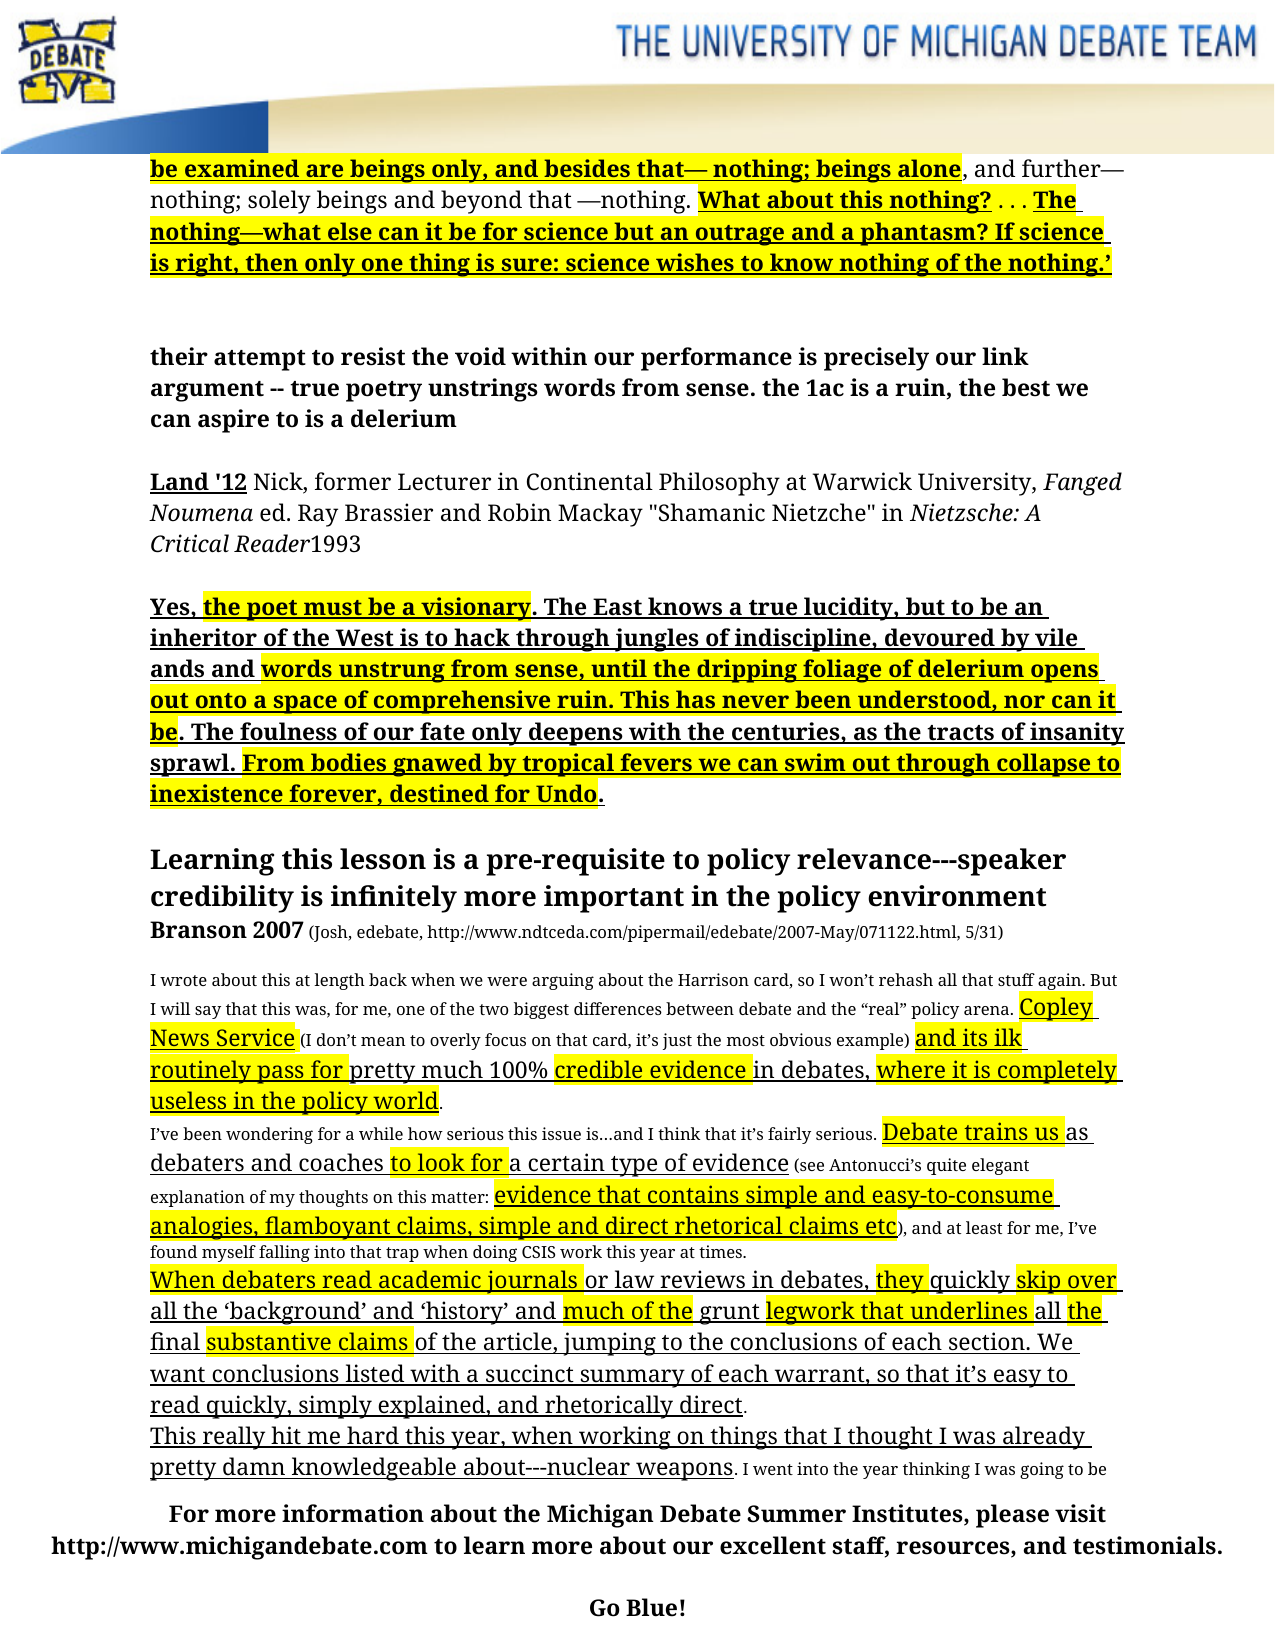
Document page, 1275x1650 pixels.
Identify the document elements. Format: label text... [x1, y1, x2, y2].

text Branson 2007 (Josh, edebate, http://www.ndtceda.com/pipermail/edebate/2007-May/071122.html, 5/31) [150, 914, 1125, 946]
text I wrote about this at length back when we were arguing about the Harrison card, so I won’t rehash all that stuff again. But I will say that this was, for me, one of the two biggest differences between debate and the “real” policy arena. Copley News Service (I don’t mean to overly focus on that card, it’s just the most obvious example) and its ilk routinely pass for pretty much 100% credible evidence in debates, where it is completely useless in the policy world. [150, 968, 1125, 1116]
text their attempt to resist the void within our performance is precisely our link argument -- true poetry unstrings words from sense. the 1ac is a ruin, the best we can aspire to is a delerium [150, 341, 1125, 434]
subtitle Learning this lesson is a pre-requisite to policy relevance---speaker credibility is infinitely more important in the policy environment [150, 841, 1125, 914]
text Land '12 Nick, former Lecturer in Continental Philosophy at Warwick University, Fanged Noumena ed. Ray Brassier and Robin Mackay "Shamanic Nietzche" in Nietzsche: A Critical Reader1993 [150, 466, 1125, 559]
text Yes, the poet must be a visionary. The East knows a true lucidity, but to be an inheritor of the West is to hack through jungles of indiscipline, devoured by vile ands and words unstrung from sense, until the dripping foliage of delerium opens out onto a space of comprehensive ruin. This has never been understood, nor can it be. The foulness of our fate only deepens with the centuries, as the tracts of insanity sprawl. From bodies gnawed by tropical fevers we can swim out through collapse to inexistence forever, destined for Undo. [150, 591, 1125, 742]
picture [0, 0, 1275, 154]
text Yes, the poet must be a visionary. The East knows a true lucidity, but to be an inheritor of the West is to hack through jungles of indiscipline, devoured by vile ands and words unstrung from sense, until the dripping foliage of delerium opens out onto a space of comprehensive ruin. This has never been understood, nor can it be. The foulness of our fate only deepens with the centuries, as the tracts of insanity sprawl. From bodies gnawed by tropical fevers we can swim out through collapse to inexistence forever, destined for Undo. [150, 744, 1125, 809]
text I’ve been wondering for a while how serious this issue is…and I think that it’s fairly serious. Debate trains us as debaters and coaches to look for a certain type of evidence (see Antonucci’s quite elegant explanation of my thoughts on this matter: evidence that contains simple and easy-to-consume analogies, flamboyant claims, simple and direct rhetorical claims etc), and at least for me, I’ve found myself falling into that trap when doing CSIS work this year at times. [150, 1116, 1125, 1264]
text When debaters read academic journals or law reviews in debates, they quickly skip over all the ‘background’ and ‘history’ and much of the grunt legwork that underlines all the final substantive claims of the article, jumping to the conclusions of each section. We want conclusions listed with a succinct summary of each warrant, so that it’s easy to read quickly, simply explained, and rhetorically direct. [150, 1264, 1125, 1420]
